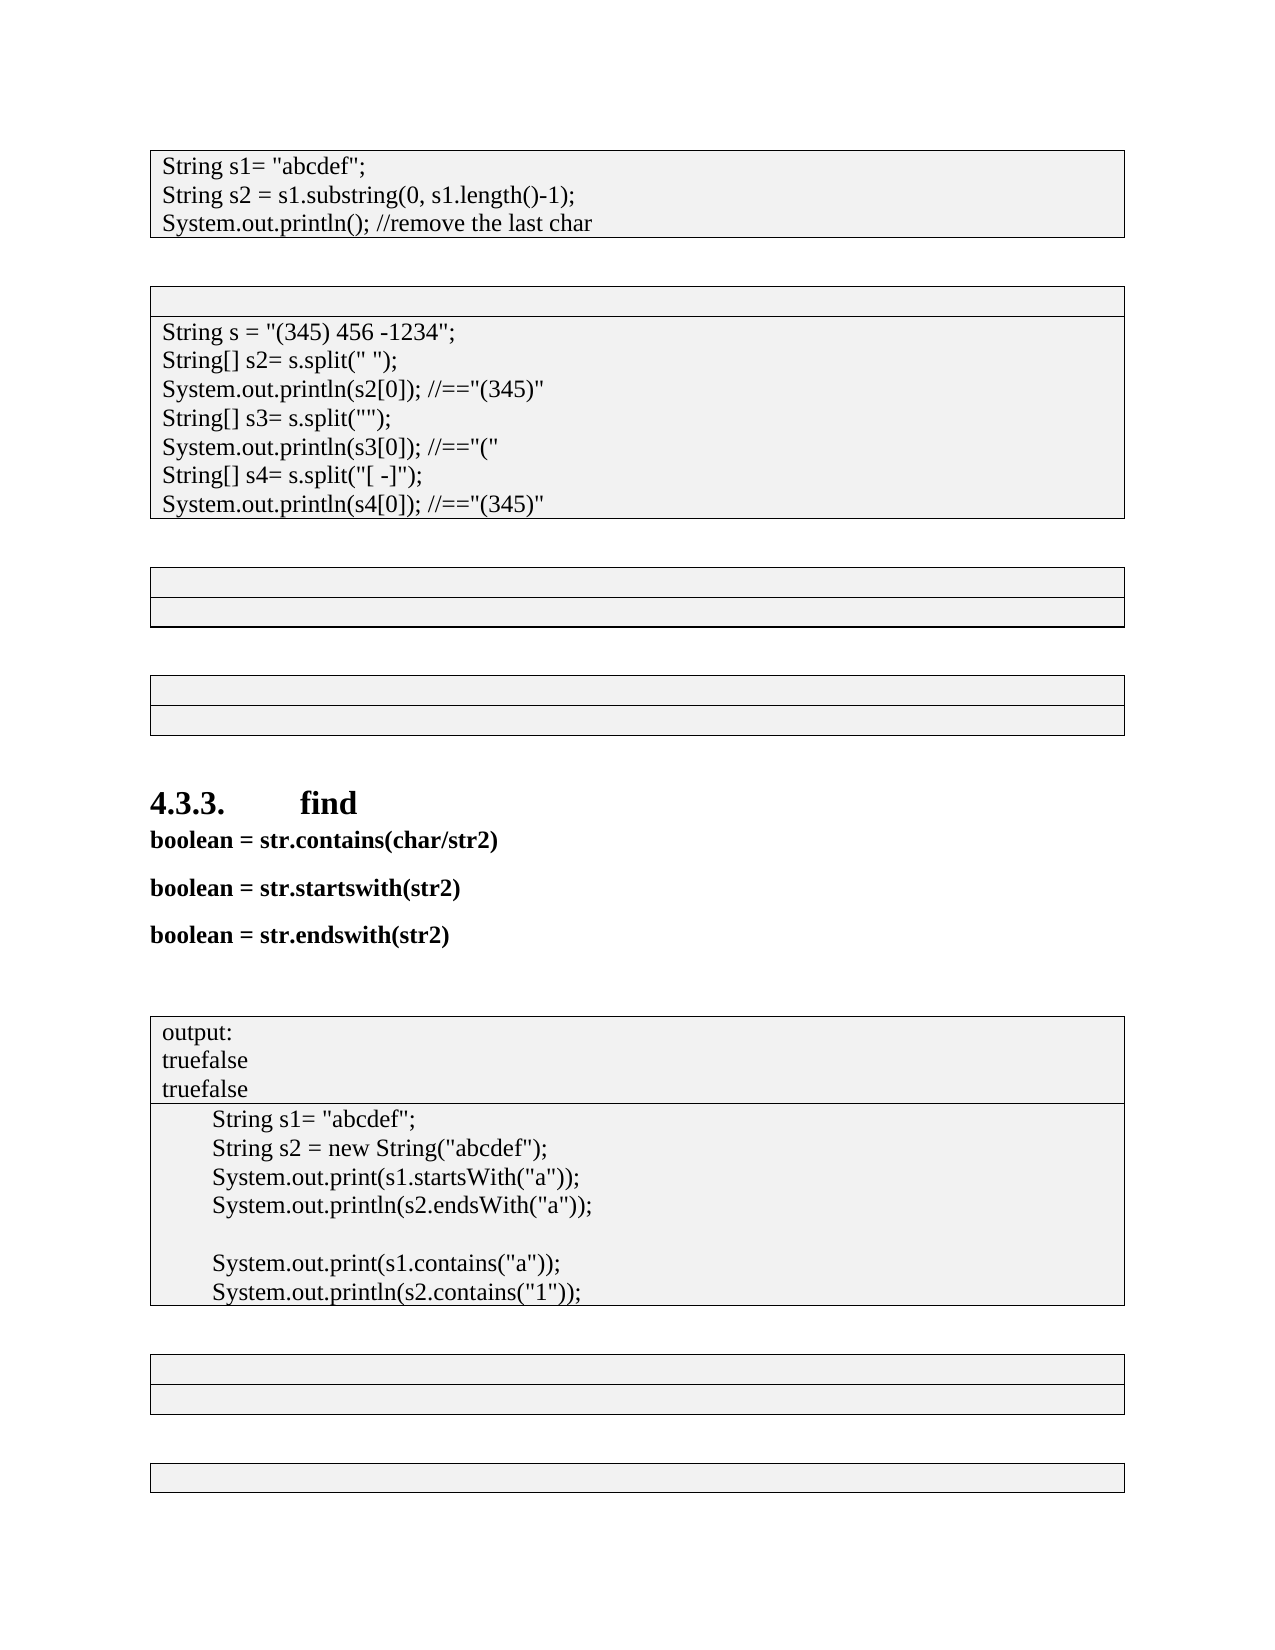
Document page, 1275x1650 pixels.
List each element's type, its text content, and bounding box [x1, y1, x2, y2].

table_header [151, 1355, 1124, 1384]
table_cell String s = "(345) 456 -1234"; String[] s2= s.split(" "); System.out.println(s2[0]); //=="(345)" String[] s3= s.split(""); System.out.println(s3[0]); //=="(" String[] s4= s.split("[ -]"); System.out.println(s4[0]); //=="(345)" [151, 317, 1124, 518]
table_header [151, 676, 1124, 705]
table_cell [151, 1385, 1124, 1414]
text boolean = str.endswith(str2) [150, 920, 1125, 949]
subtitle find [150, 783, 1125, 822]
table_header [151, 1464, 1124, 1492]
table_header [151, 287, 1124, 316]
table_header output: truefalse truefalse [151, 1017, 1124, 1103]
text boolean = str.startswith(str2) [150, 873, 1125, 901]
table_cell String s1= "abcdef"; String s2 = s1.substring(0, s1.length()-1); System.out.println(); //remove the last char [151, 151, 1124, 237]
table_cell [151, 598, 1124, 626]
table_cell [151, 706, 1124, 735]
table_header [151, 568, 1124, 597]
text boolean = str.contains(char/str2) [150, 825, 1125, 854]
table_cell String s1= "abcdef"; String s2 = new String("abcdef"); System.out.print(s1.startsWith("a")); System.out.println(s2.endsWith("a")); System.out.print(s1.contains("a")); System.out.println(s2.contains("1")); [151, 1104, 1124, 1305]
